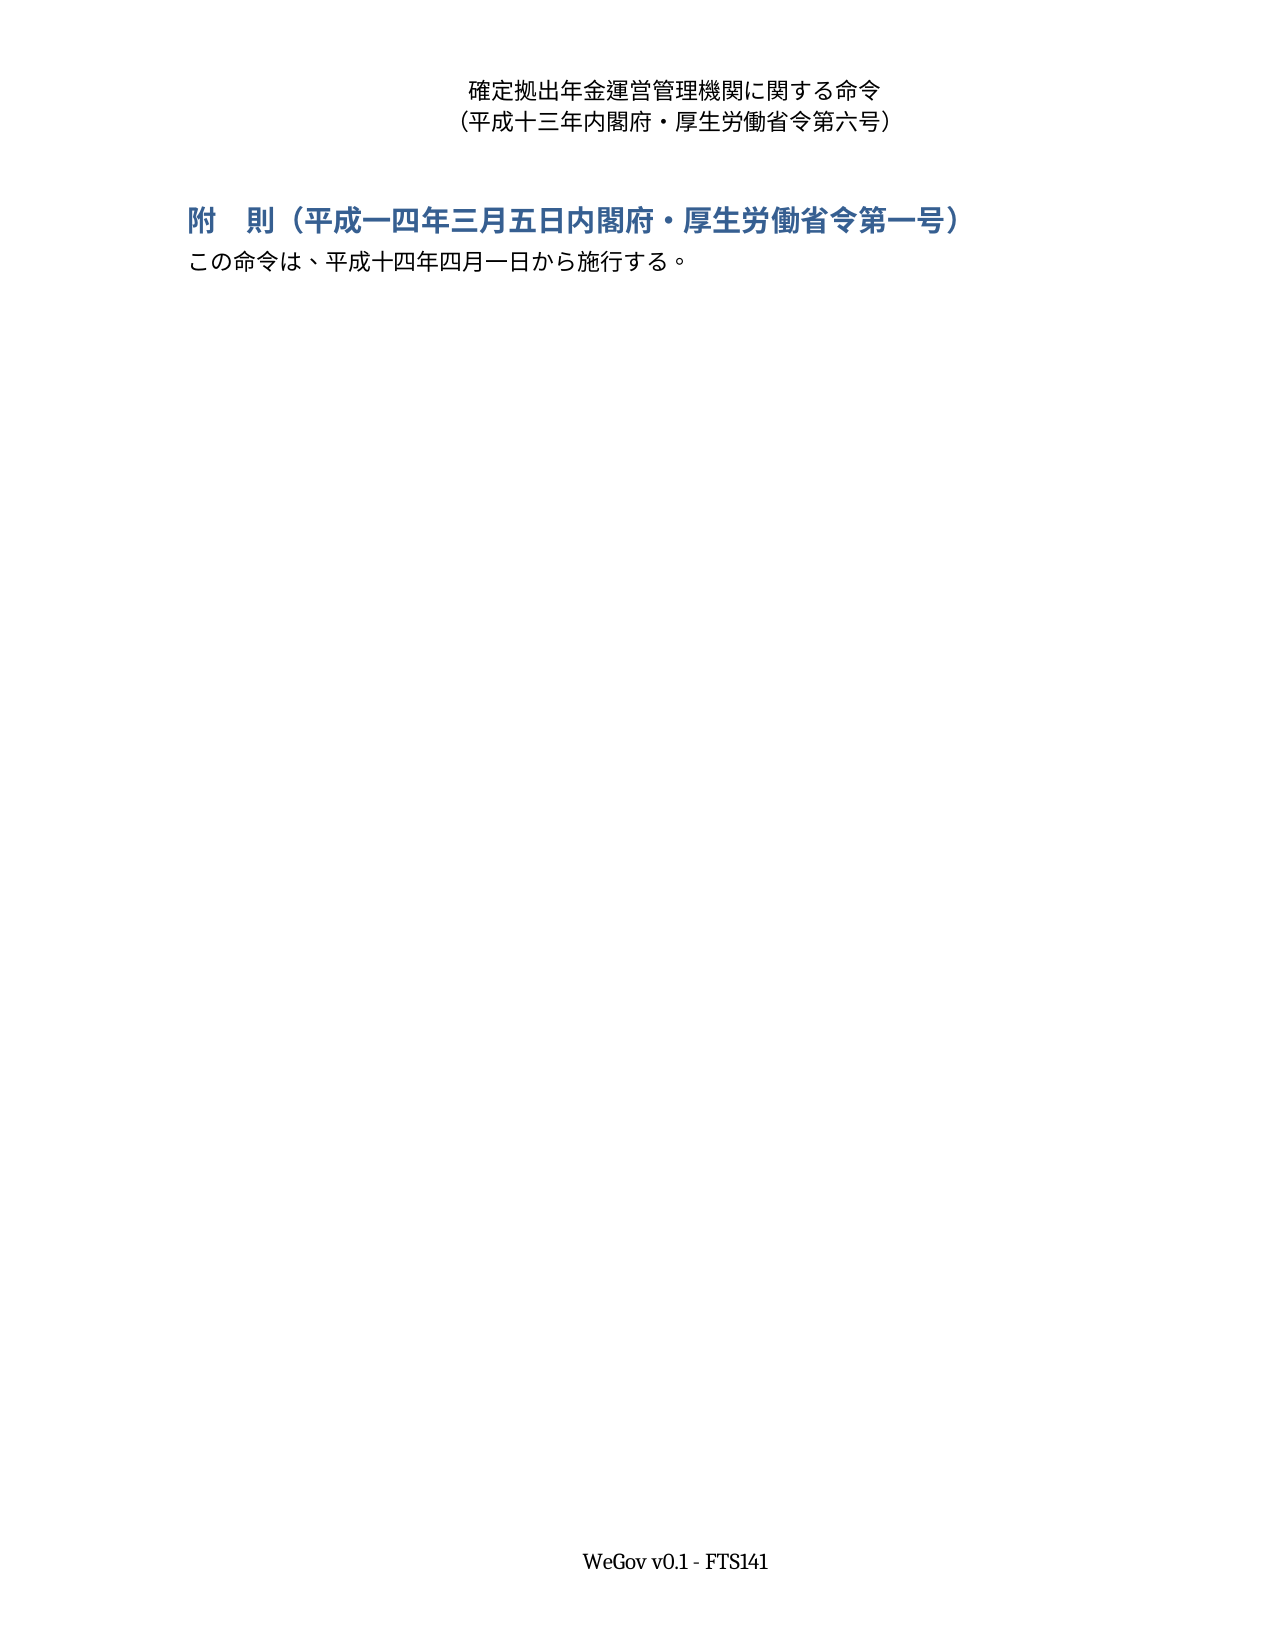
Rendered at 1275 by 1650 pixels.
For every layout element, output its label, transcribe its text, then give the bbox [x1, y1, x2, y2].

subtitle 附 則（平成一四年三月五日内閣府・厚生労働省令第一号） [187, 200, 1087, 240]
text この命令は、平成十四年四月一日から施行する。 [187, 246, 1087, 277]
